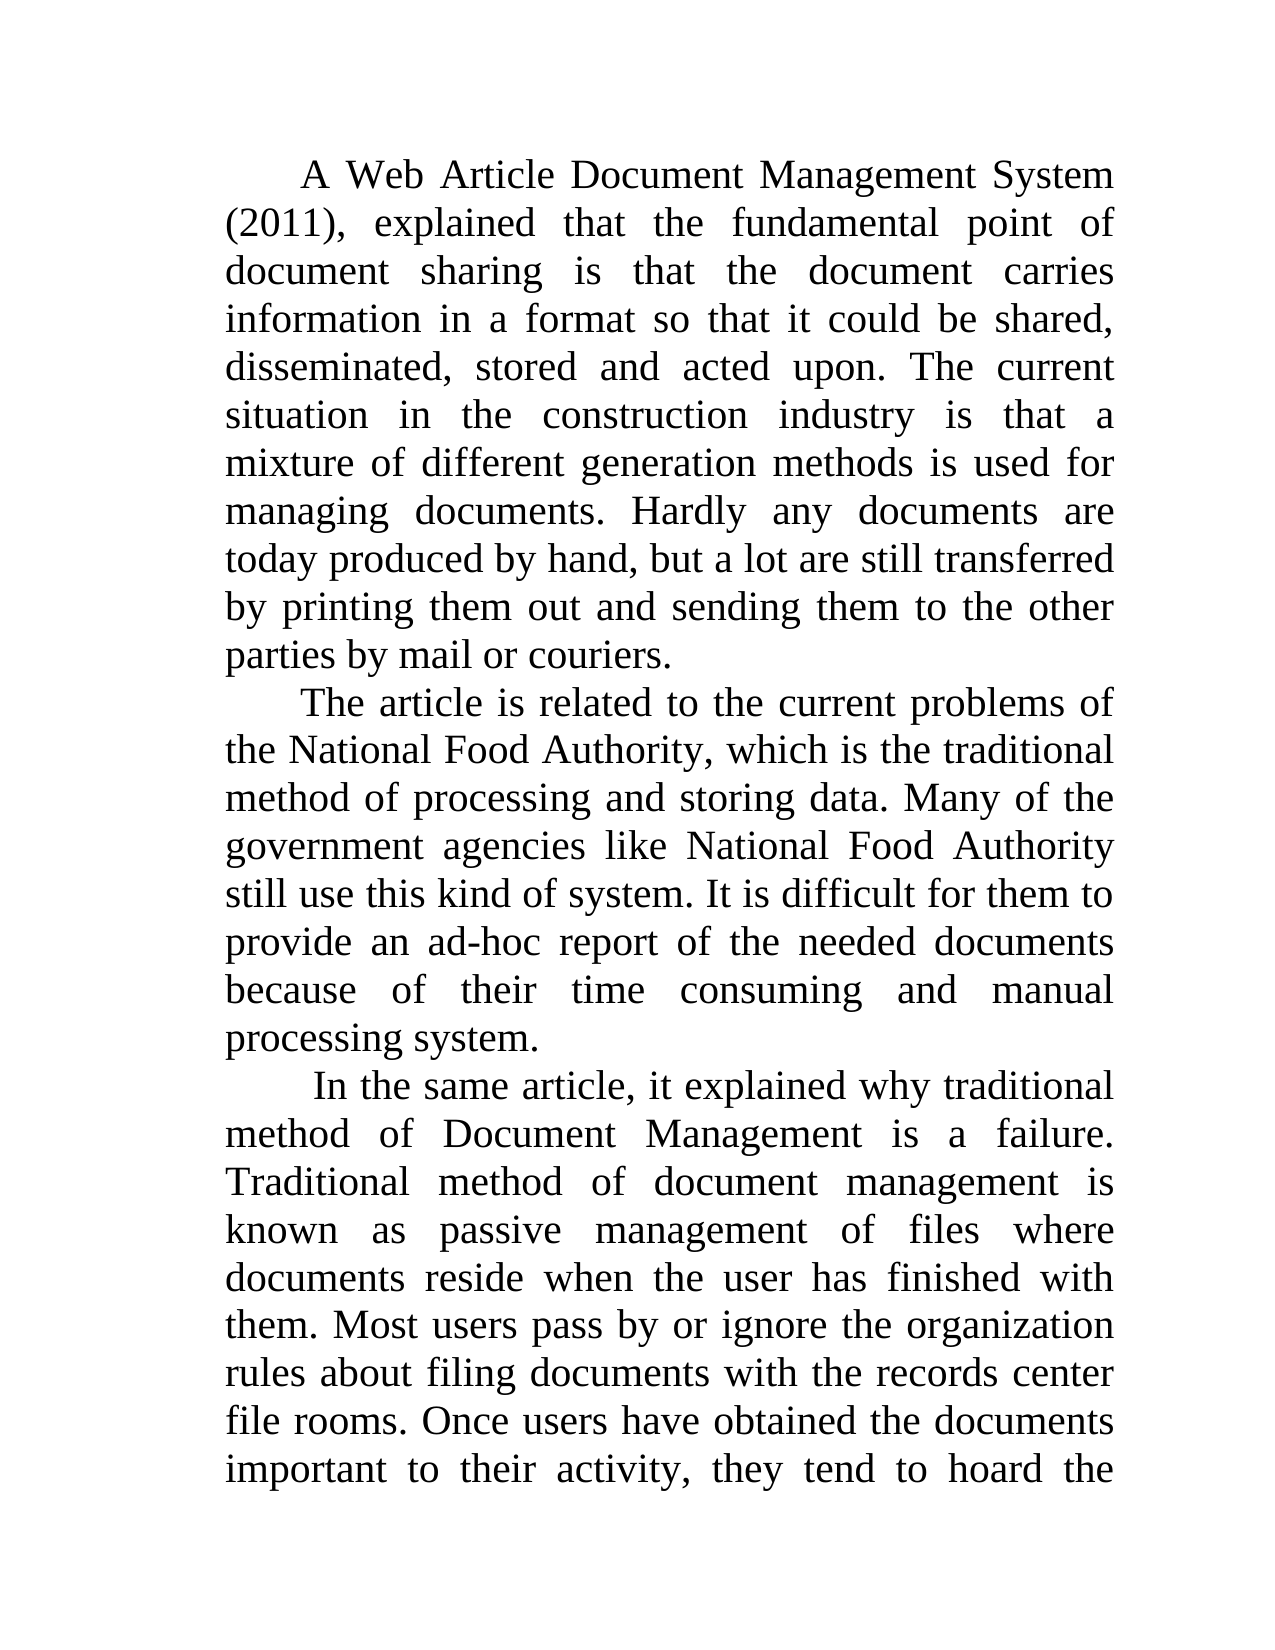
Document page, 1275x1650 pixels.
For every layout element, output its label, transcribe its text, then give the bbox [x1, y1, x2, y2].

text The article is related to the current problems of the National Food Authority, which is the traditional method of processing and storing data. Many of the government agencies like National Food Authority still use this kind of system. It is difficult for them to provide an ad-hoc report of the needed documents because of their time consuming and manual processing system. [225, 677, 1116, 1060]
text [225, 1060, 1116, 1492]
text A Web Article Document Management System (2011), explained that the fundamental point of document sharing is that the document carries information in a format so that it could be shared, disseminated, stored and acted upon. The current situation in the construction industry is that a mixture of different generation methods is used for managing documents. Hardly any documents are today produced by hand, but a lot are still transferred by printing them out and sending them to the other parties by mail or couriers. [225, 150, 1116, 677]
